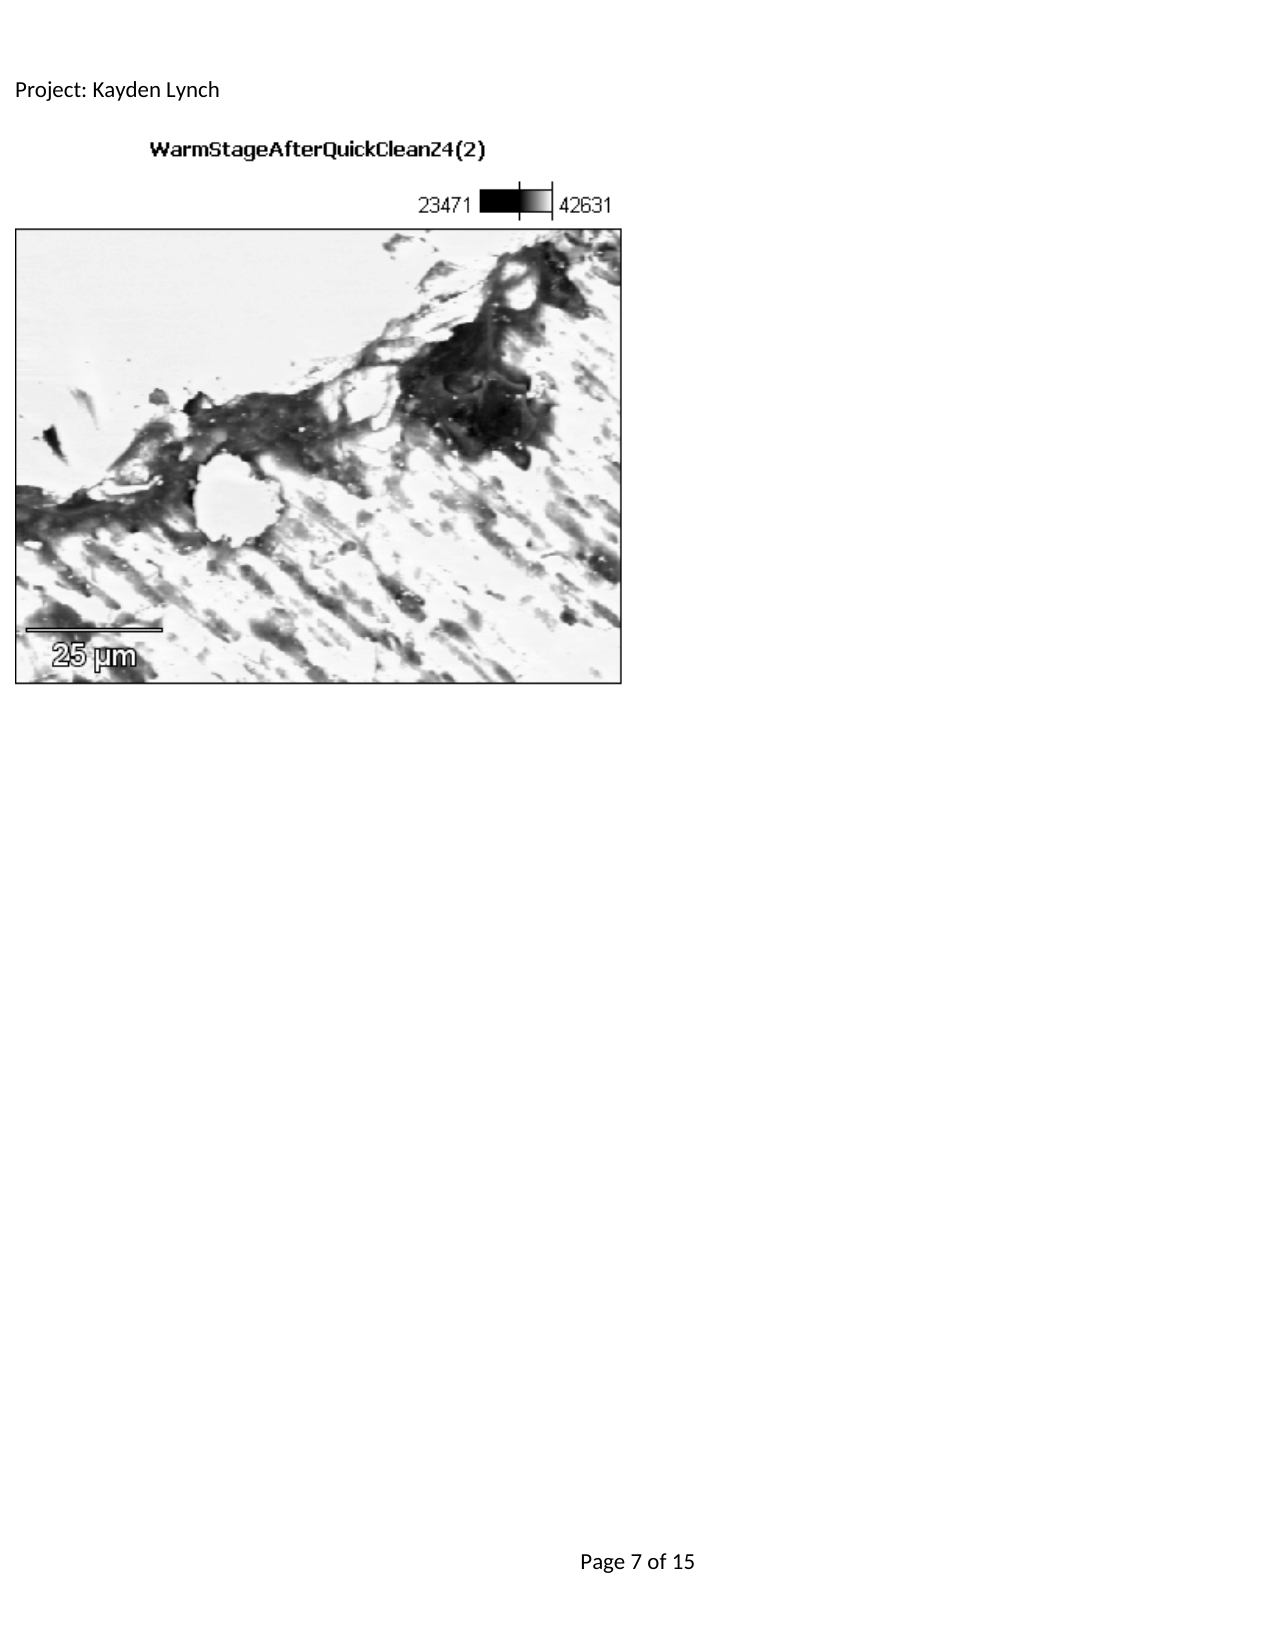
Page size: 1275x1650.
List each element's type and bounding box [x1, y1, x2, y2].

picture [15, 131, 622, 913]
